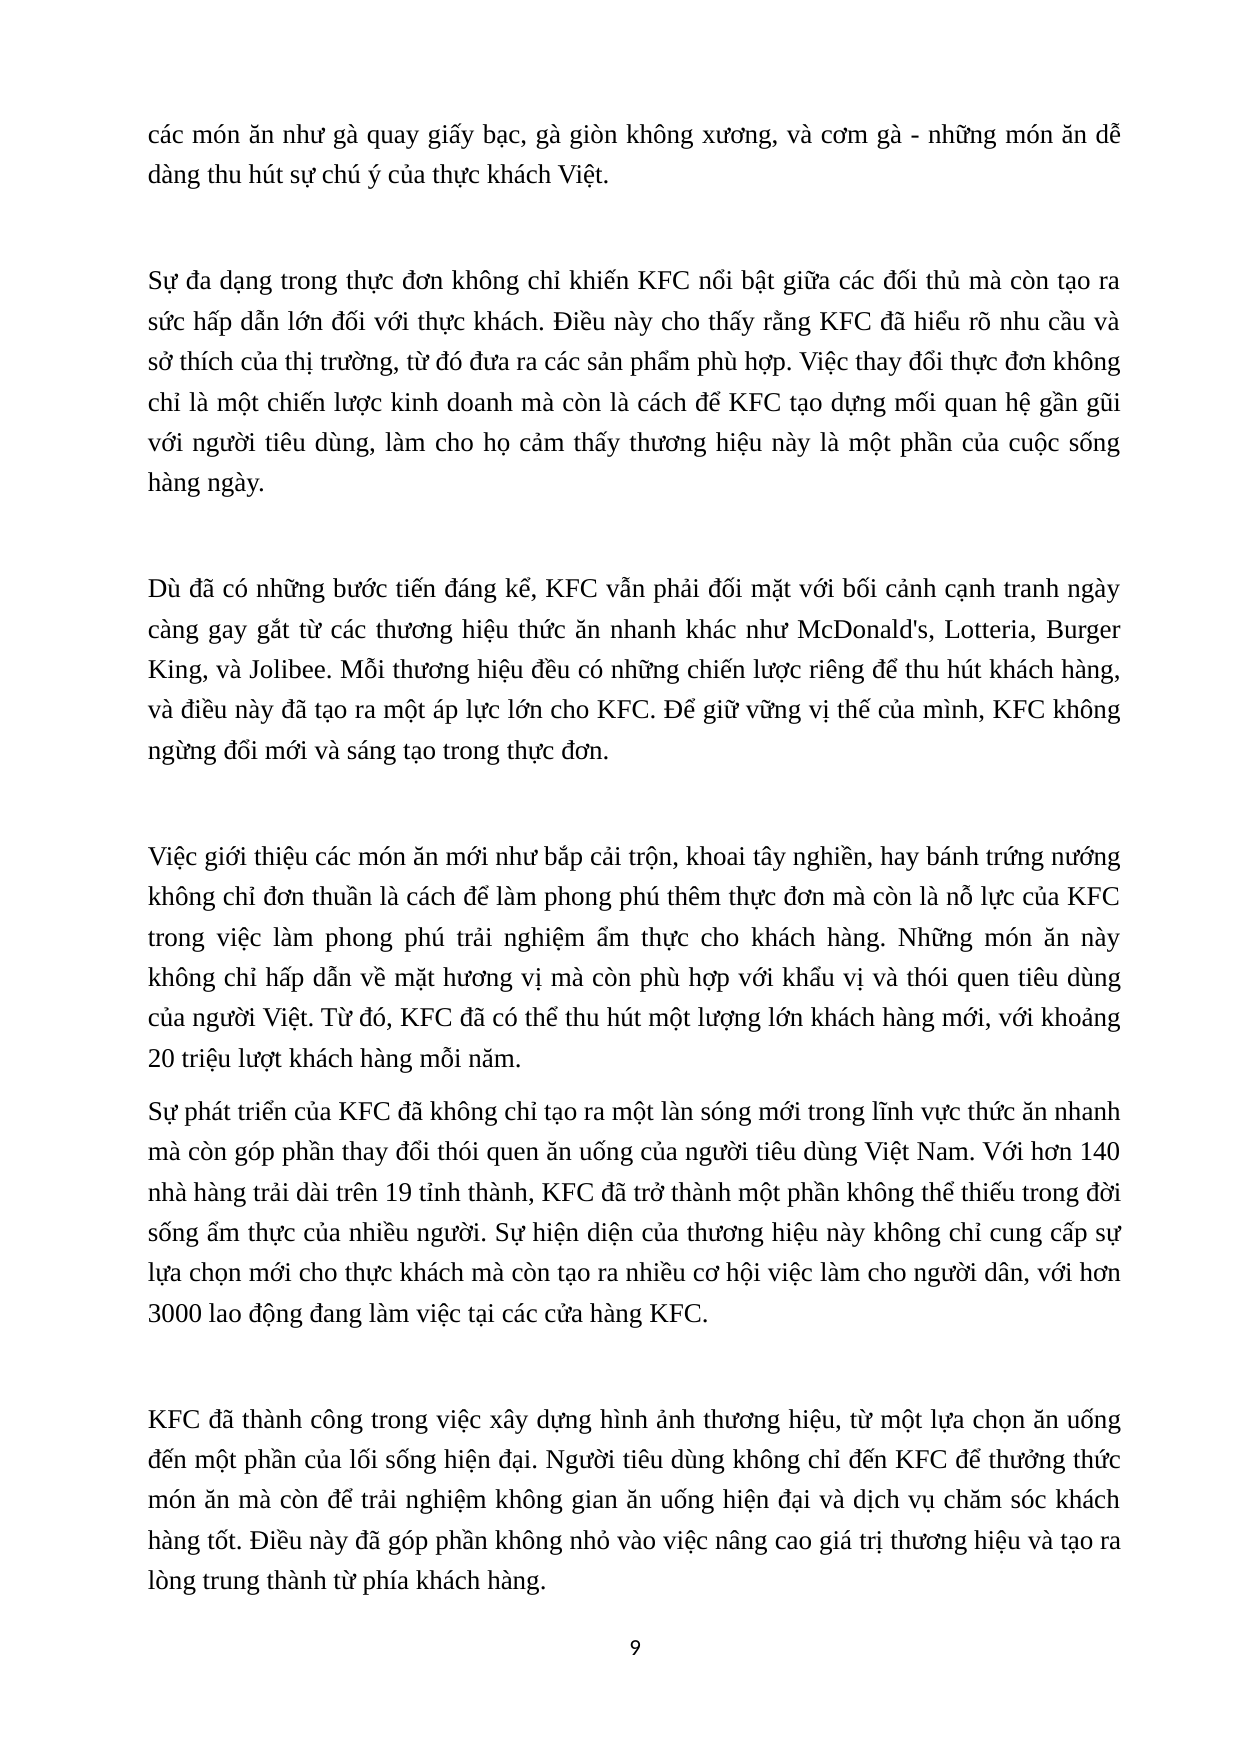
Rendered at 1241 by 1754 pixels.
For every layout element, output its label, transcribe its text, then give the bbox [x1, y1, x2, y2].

text Việc giới thiệu các món ăn mới như bắp cải trộn, khoai tây nghiền, hay bánh trứng nướng không chỉ đơn thuần là cách để làm phong phú thêm thực đơn mà còn là nỗ lực của KFC trong việc làm phong phú trải nghiệm ẩm thực cho khách hàng. Những món ăn này không chỉ hấp dẫn về mặt hương vị mà còn phù hợp với khẩu vị và thói quen tiêu dùng của người Việt. Từ đó, KFC đã có thể thu hút một lượng lớn khách hàng mới, với khoảng 20 triệu lượt khách hàng mỗi năm. [148, 840, 1122, 1073]
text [148, 118, 1122, 190]
text Sự đa dạng trong thực đơn không chỉ khiến KFC nổi bật giữa các đối thủ mà còn tạo ra sức hấp dẫn lớn đối với thực khách. Điều này cho thấy rằng KFC đã hiểu rõ nhu cầu và sở thích của thị trường, từ đó đưa ra các sản phẩm phù hợp. Việc thay đổi thực đơn không chỉ là một chiến lược kinh doanh mà còn là cách để KFC tạo dựng mối quan hệ gần gũi với người tiêu dùng, làm cho họ cảm thấy thương hiệu này là một phần của cuộc sống hàng ngày. [148, 264, 1122, 498]
text Dù đã có những bước tiến đáng kể, KFC vẫn phải đối mặt với bối cảnh cạnh tranh ngày càng gay gắt từ các thương hiệu thức ăn nhanh khác như McDonald's, Lotteria, Burger King, và Jolibee. Mỗi thương hiệu đều có những chiến lược riêng để thu hút khách hàng, và điều này đã tạo ra một áp lực lớn cho KFC. Để giữ vững vị thế của mình, KFC không ngừng đổi mới và sáng tạo trong thực đơn. [148, 572, 1122, 765]
text KFC đã thành công trong việc xây dựng hình ảnh thương hiệu, từ một lựa chọn ăn uống đến một phần của lối sống hiện đại. Người tiêu dùng không chỉ đến KFC để thưởng thức món ăn mà còn để trải nghiệm không gian ăn uống hiện đại và dịch vụ chăm sóc khách hàng tốt. Điều này đã góp phần không nhỏ vào việc nâng cao giá trị thương hiệu và tạo ra lòng trung thành từ phía khách hàng. [148, 1403, 1122, 1596]
text Sự phát triển của KFC đã không chỉ tạo ra một làn sóng mới trong lĩnh vực thức ăn nhanh mà còn góp phần thay đổi thói quen ăn uống của người tiêu dùng Việt Nam. Với hơn 140 nhà hàng trải dài trên 19 tỉnh thành, KFC đã trở thành một phần không thể thiếu trong đời sống ẩm thực của nhiều người. Sự hiện diện của thương hiệu này không chỉ cung cấp sự lựa chọn mới cho thực khách mà còn tạo ra nhiều cơ hội việc làm cho người dân, với hơn 3000 lao động đang làm việc tại các cửa hàng KFC. [148, 1095, 1122, 1328]
